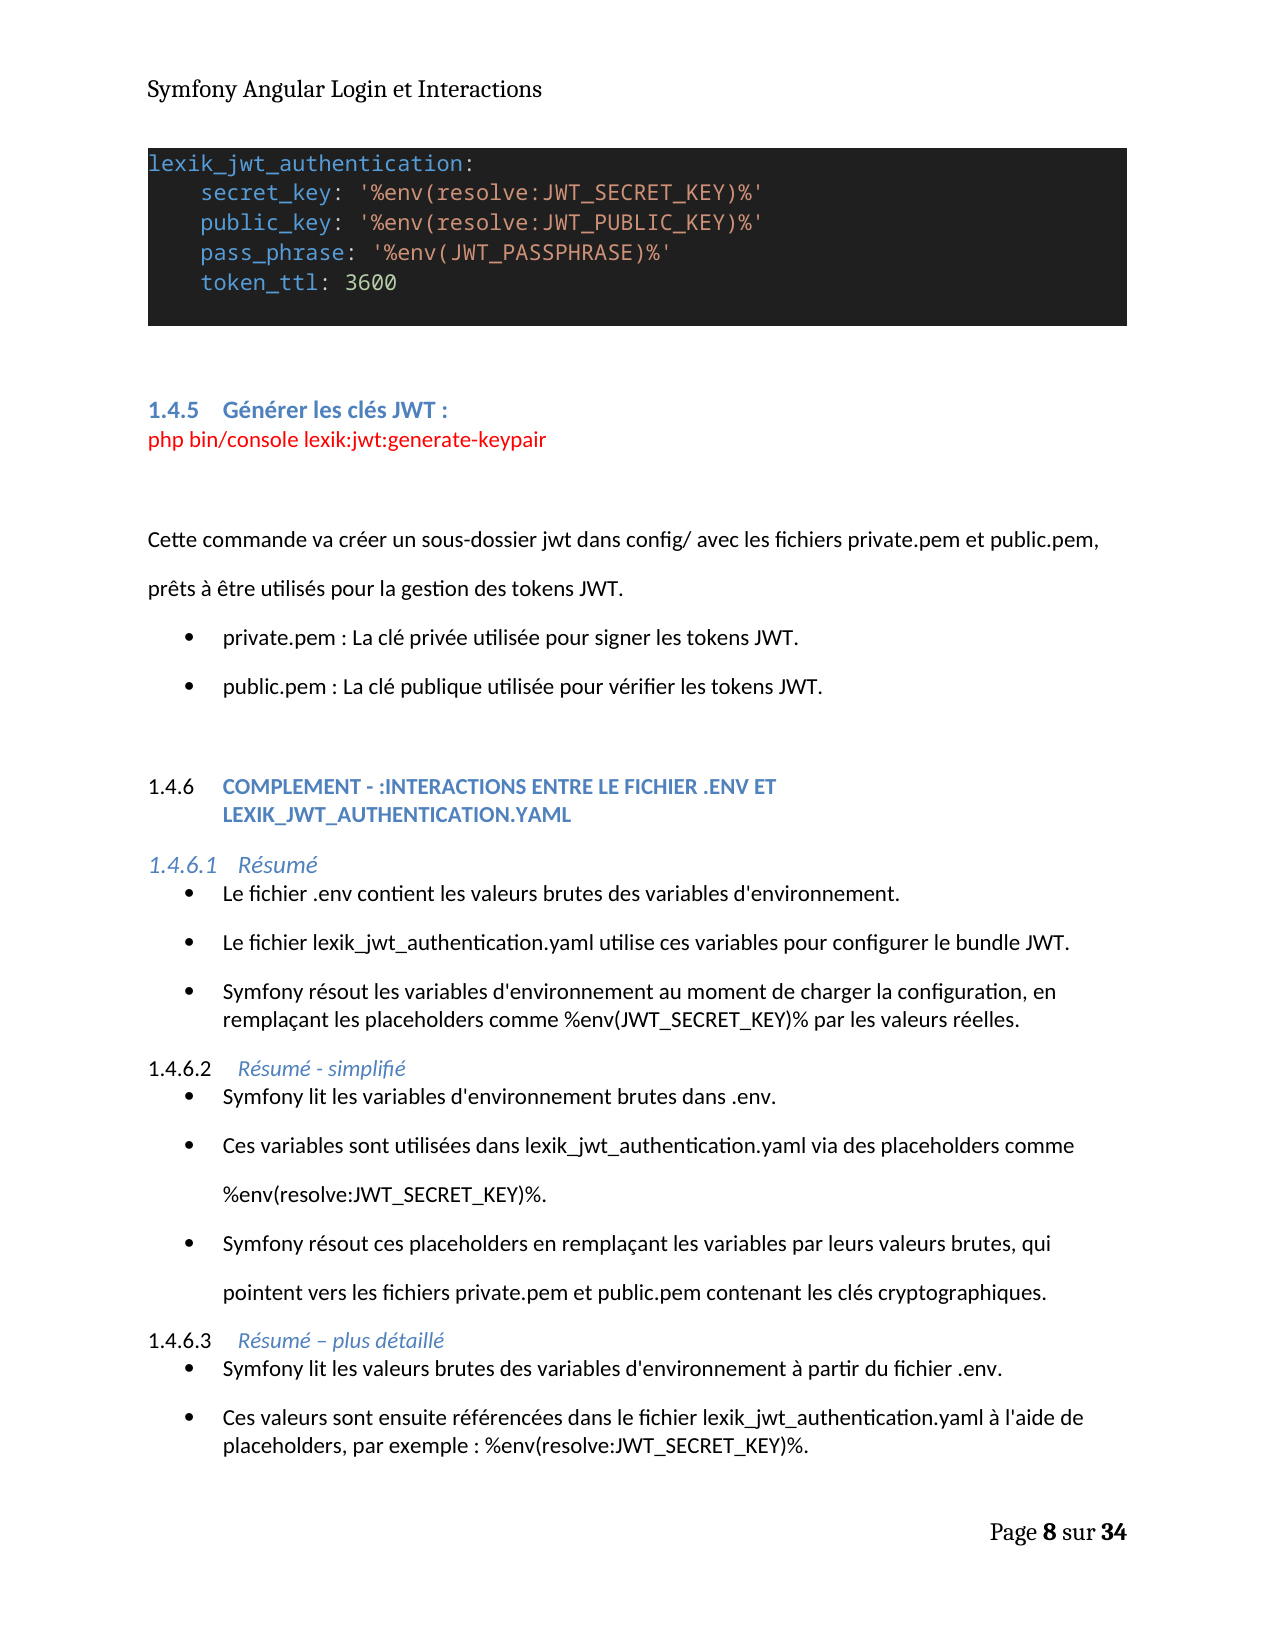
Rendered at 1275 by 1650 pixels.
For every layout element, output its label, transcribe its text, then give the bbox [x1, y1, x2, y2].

subtitle Générer les clés JWT : [148, 395, 1127, 425]
list Symfony résout ces placeholders en remplaçant les variables par leurs valeurs brutes, qui [185, 1229, 1127, 1257]
list Ces variables sont utilisées dans lexik_jwt_authentication.yaml via des placeholders comme [185, 1131, 1127, 1159]
text secret_key: '%env(resolve:JWT_SECRET_KEY)%' [148, 177, 1127, 207]
list Symfony résout les variables d'environnement au moment de charger la configuration, en remplaçant les placeholders comme %env(JWT_SECRET_KEY)% par les valeurs réelles. [185, 977, 1127, 1033]
list Le fichier lexik_jwt_authentication.yaml utilise ces variables pour configurer le bundle JWT. [185, 928, 1127, 956]
text public_key: '%env(resolve:JWT_PUBLIC_KEY)%' [148, 207, 1127, 237]
text lexik_jwt_authentication: [148, 148, 1127, 177]
text pointent vers les fichiers private.pem et public.pem contenant les clés cryptographiques. [223, 1278, 1127, 1306]
text Cette commande va créer un sous-dossier jwt dans config/ avec les fichiers private.pem et public.pem, [148, 525, 1127, 553]
text pass_phrase: '%env(JWT_PASSPHRASE)%' [148, 237, 1127, 267]
text token_ttl: 3600 [148, 267, 1127, 297]
subtitle COMPLEMENT - :INTERACTIONS ENTRE LE FICHIER .ENV ET LEXIK_JWT_AUTHENTICATION.YAML [148, 772, 1127, 828]
text php bin/console lexik:jwt:generate-keypair [148, 425, 1127, 453]
text prêts à être utilisés pour la gestion des tokens JWT. [148, 574, 1127, 602]
list private.pem : La clé privée utilisée pour signer les tokens JWT. [185, 623, 1127, 651]
list Symfony lit les variables d'environnement brutes dans .env. [185, 1082, 1127, 1110]
list Le fichier .env contient les valeurs brutes des variables d'environnement. [185, 879, 1127, 908]
subtitle Résumé – plus détaillé [148, 1326, 1127, 1354]
text %env(resolve:JWT_SECRET_KEY)%. [223, 1180, 1127, 1208]
list Ces valeurs sont ensuite référencées dans le fichier lexik_jwt_authentication.yaml à l'aide de placeholders, par exemple : %env(resolve:JWT_SECRET_KEY)%. [185, 1403, 1127, 1459]
list Symfony lit les valeurs brutes des variables d'environnement à partir du fichier .env. [185, 1354, 1127, 1382]
subtitle Résumé [148, 849, 1127, 879]
subtitle Résumé - simplifié [148, 1054, 1127, 1082]
list public.pem : La clé publique utilisée pour vérifier les tokens JWT. [185, 672, 1127, 700]
